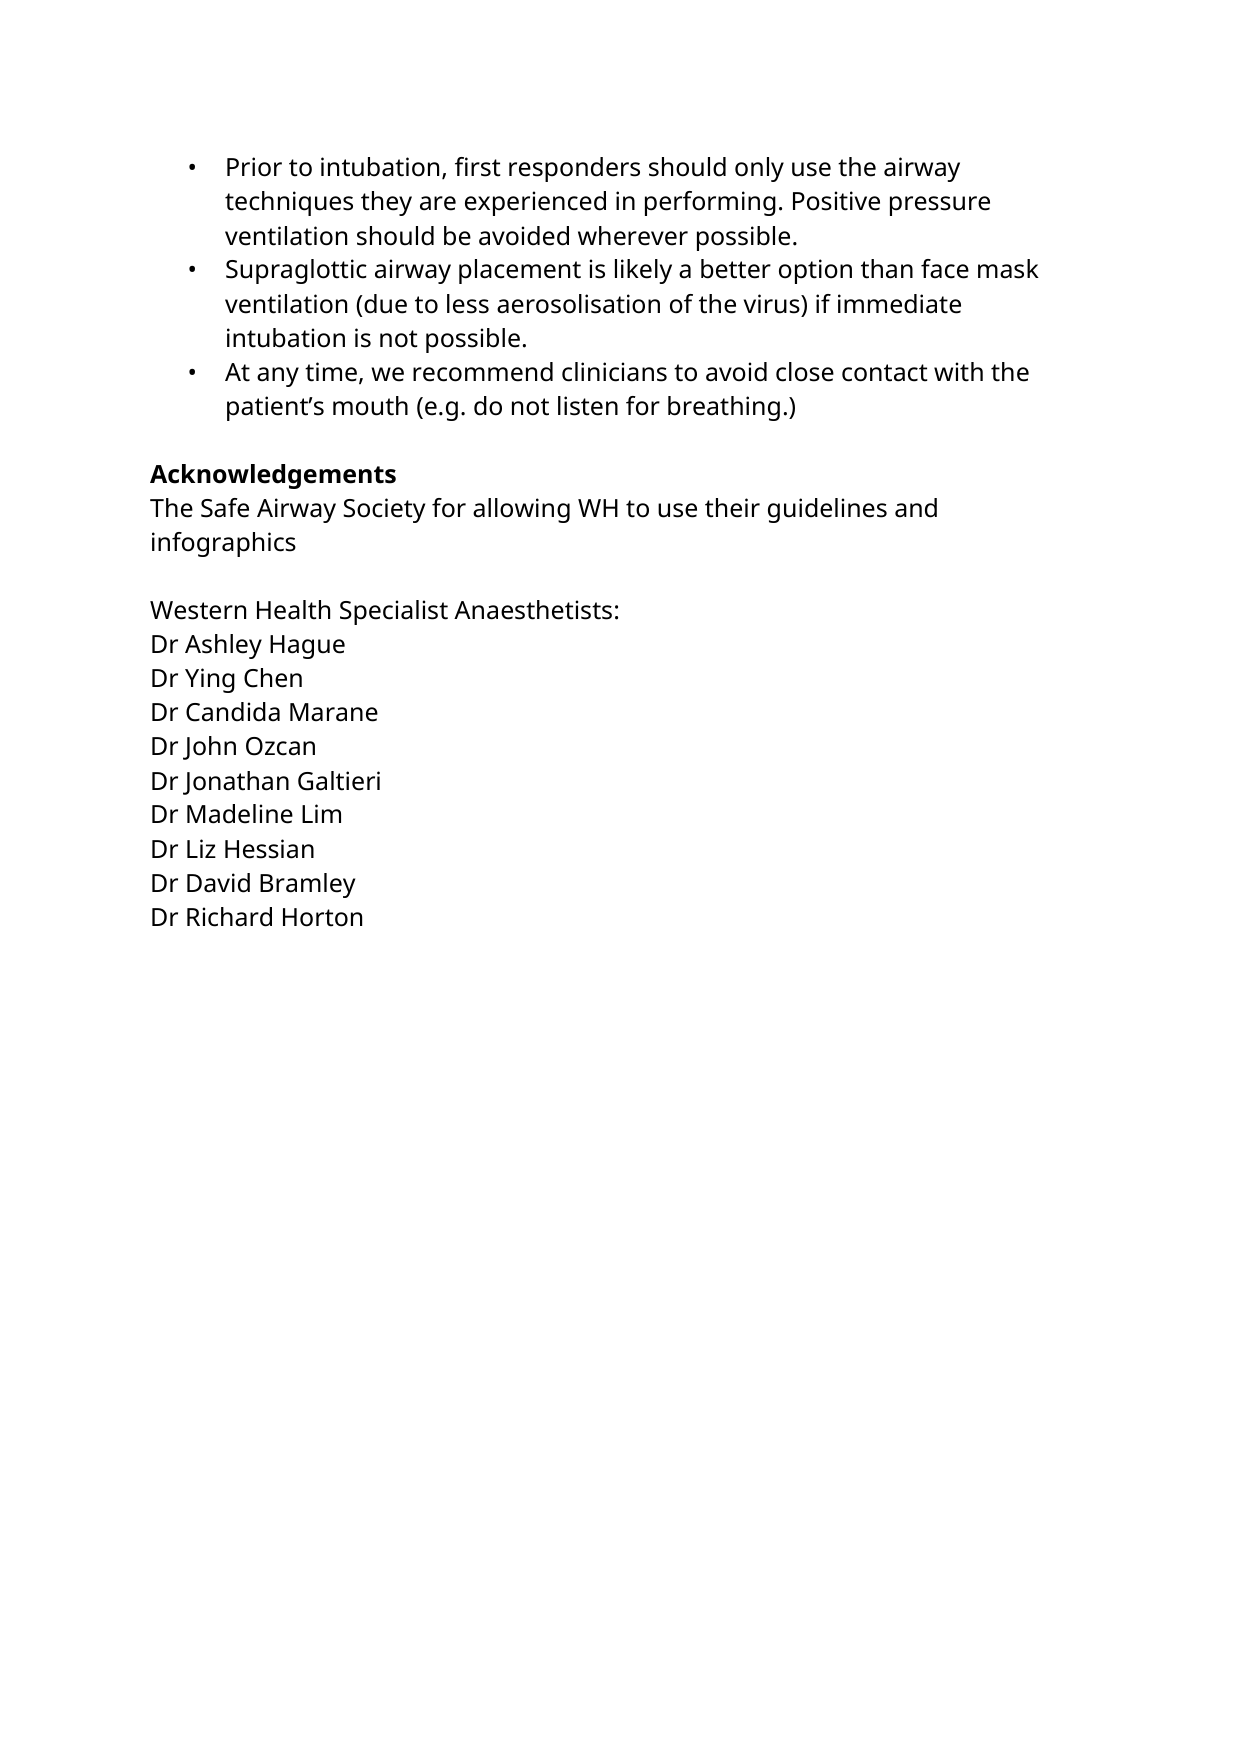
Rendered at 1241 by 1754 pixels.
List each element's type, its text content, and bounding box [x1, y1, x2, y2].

text Dr Richard Horton [150, 899, 1090, 933]
text Dr John Ozcan [150, 729, 1090, 763]
text Dr Ashley Hague [150, 627, 1090, 661]
text Dr Candida Marane [150, 695, 1090, 729]
text Acknowledgements [150, 457, 1090, 491]
text The Safe Airway Society for allowing WH to use their guidelines and infographics [150, 491, 1090, 559]
text Dr Ying Chen [150, 661, 1090, 695]
list Prior to intubation, first responders should only use the airway techniques they are experienced in performing. Positive pressure ventilation should be avoided wherever possible. [187, 150, 1090, 252]
text Dr Madeline Lim [150, 797, 1090, 831]
text Dr David Bramley [150, 865, 1090, 899]
text Dr Liz Hessian [150, 831, 1090, 865]
text Western Health Specialist Anaesthetists: [150, 593, 1090, 627]
list At any time, we recommend clinicians to avoid close contact with the patient’s mouth (e.g. do not listen for breathing.) [187, 354, 1090, 422]
text Dr Jonathan Galtieri [150, 763, 1090, 797]
list Supraglottic airway placement is likely a better option than face mask ventilation (due to less aerosolisation of the virus) if immediate intubation is not possible. [187, 252, 1090, 354]
